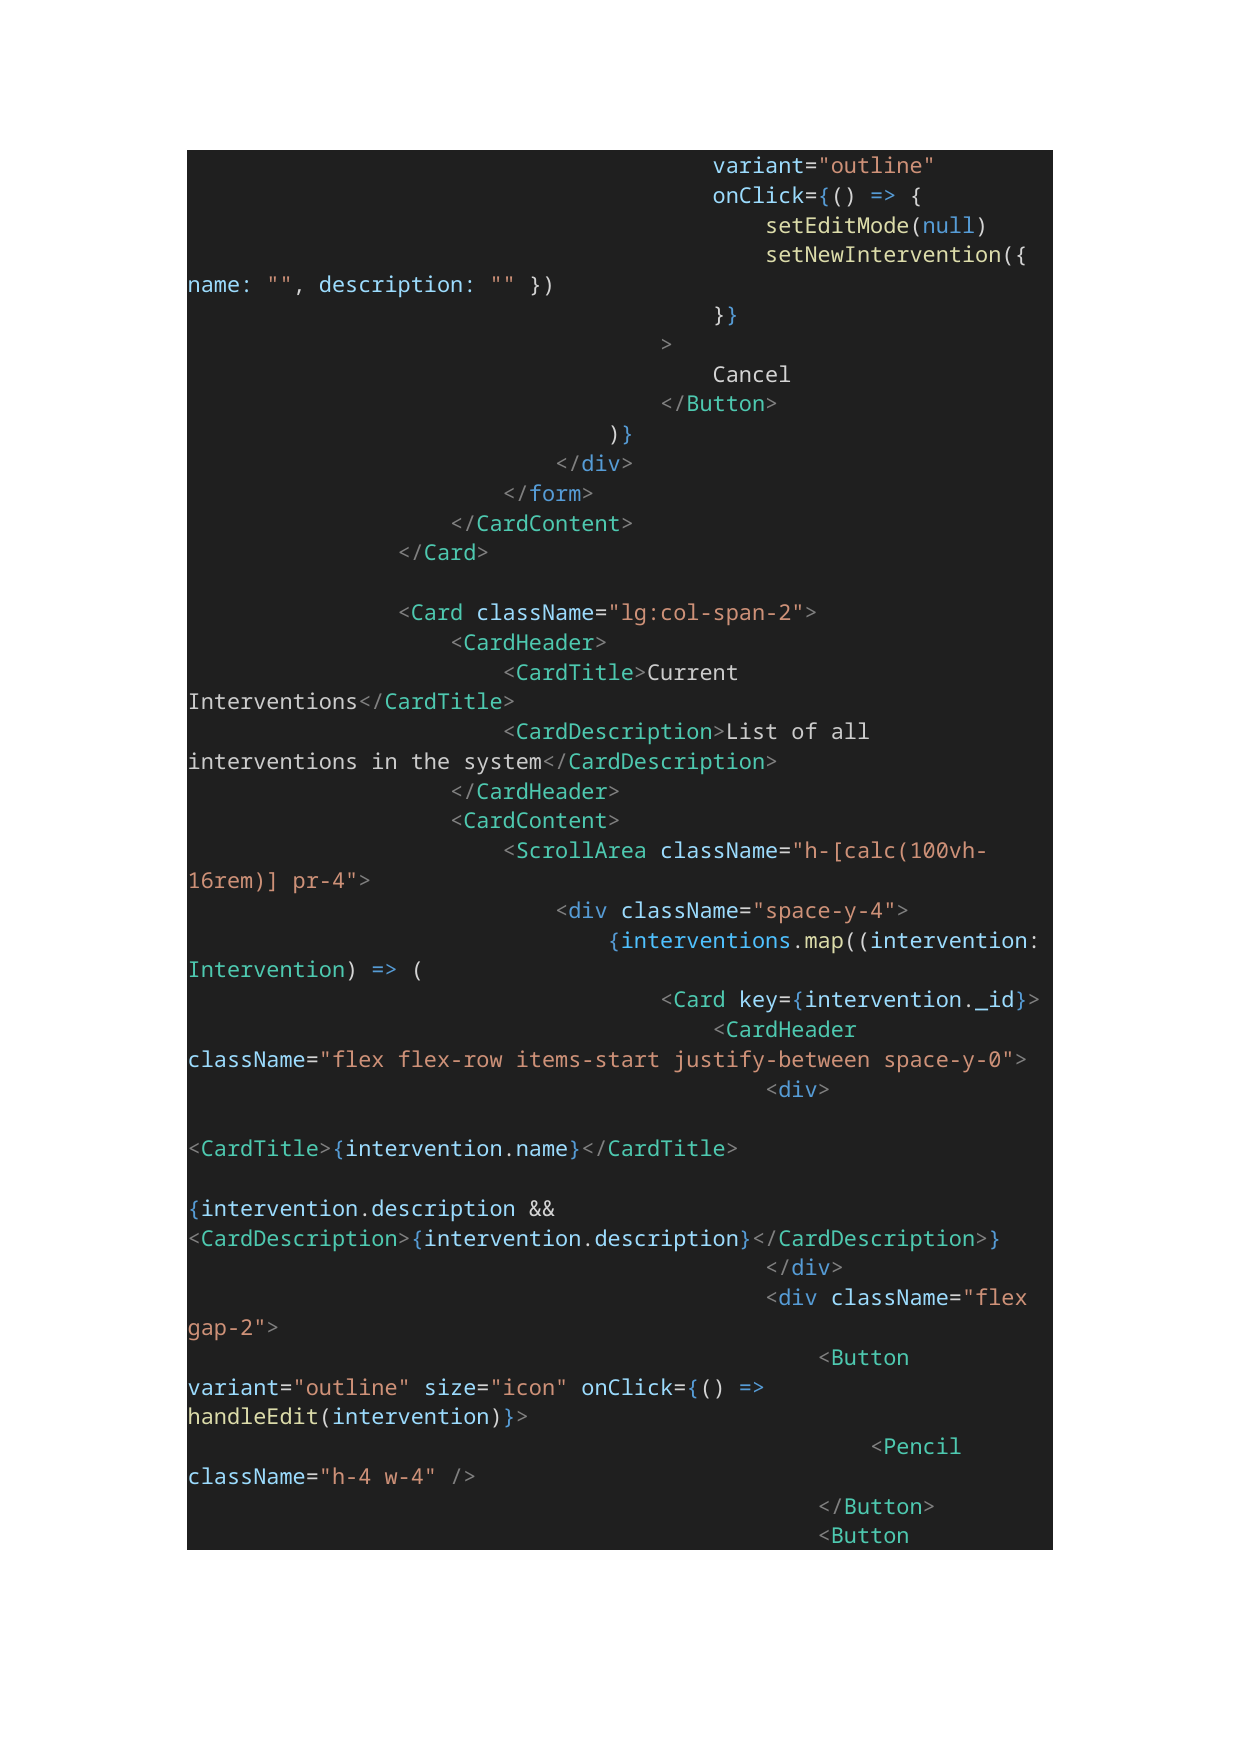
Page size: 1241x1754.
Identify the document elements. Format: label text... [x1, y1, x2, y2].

text > [187, 329, 1053, 358]
text <ScrollArea className="h-[calc(100vh-16rem)] pr-4"> [187, 835, 1053, 895]
text setNewIntervention({ name: "", description: "" }) [187, 239, 1053, 299]
text </CardHeader> [187, 776, 1053, 805]
text onClick={() => { [187, 180, 1053, 209]
text {intervention.description && <CardDescription>{intervention.description}</CardDescription>} [187, 1163, 1053, 1252]
text <div> [187, 1073, 1053, 1103]
text </CardContent> [187, 507, 1053, 537]
text <CardTitle>{intervention.name}</CardTitle> [187, 1103, 1053, 1163]
text </Button> [187, 388, 1053, 418]
text <Pencil className="h-4 w-4" /> [187, 1431, 1053, 1491]
text <Card className="lg:col-span-2"> [187, 597, 1053, 627]
text <CardDescription>List of all interventions in the system</CardDescription> [187, 716, 1053, 776]
text <div className="space-y-4"> [187, 895, 1053, 924]
text <CardContent> [187, 805, 1053, 835]
text <Card key={intervention._id}> [187, 984, 1053, 1014]
text </Button> [187, 1491, 1053, 1520]
text <Button [187, 1520, 1053, 1550]
text </div> [187, 1252, 1053, 1282]
text <Button variant="outline" size="icon" onClick={() => handleEdit(intervention)}> [187, 1342, 1053, 1431]
text }} [187, 299, 1053, 329]
text variant="outline" [187, 150, 1053, 180]
text </form> [187, 478, 1053, 507]
text </Card> [187, 537, 1053, 567]
text <div className="flex gap-2"> [187, 1282, 1053, 1342]
text setEditMode(null) [187, 209, 1053, 239]
text {interventions.map((intervention: Intervention) => ( [187, 924, 1053, 984]
text <CardTitle>Current Interventions</CardTitle> [187, 656, 1053, 716]
text <CardHeader> [187, 627, 1053, 656]
text )} [187, 418, 1053, 448]
text </div> [187, 448, 1053, 478]
text Cancel [187, 358, 1053, 388]
text <CardHeader className="flex flex-row items-start justify-between space-y-0"> [187, 1014, 1053, 1073]
